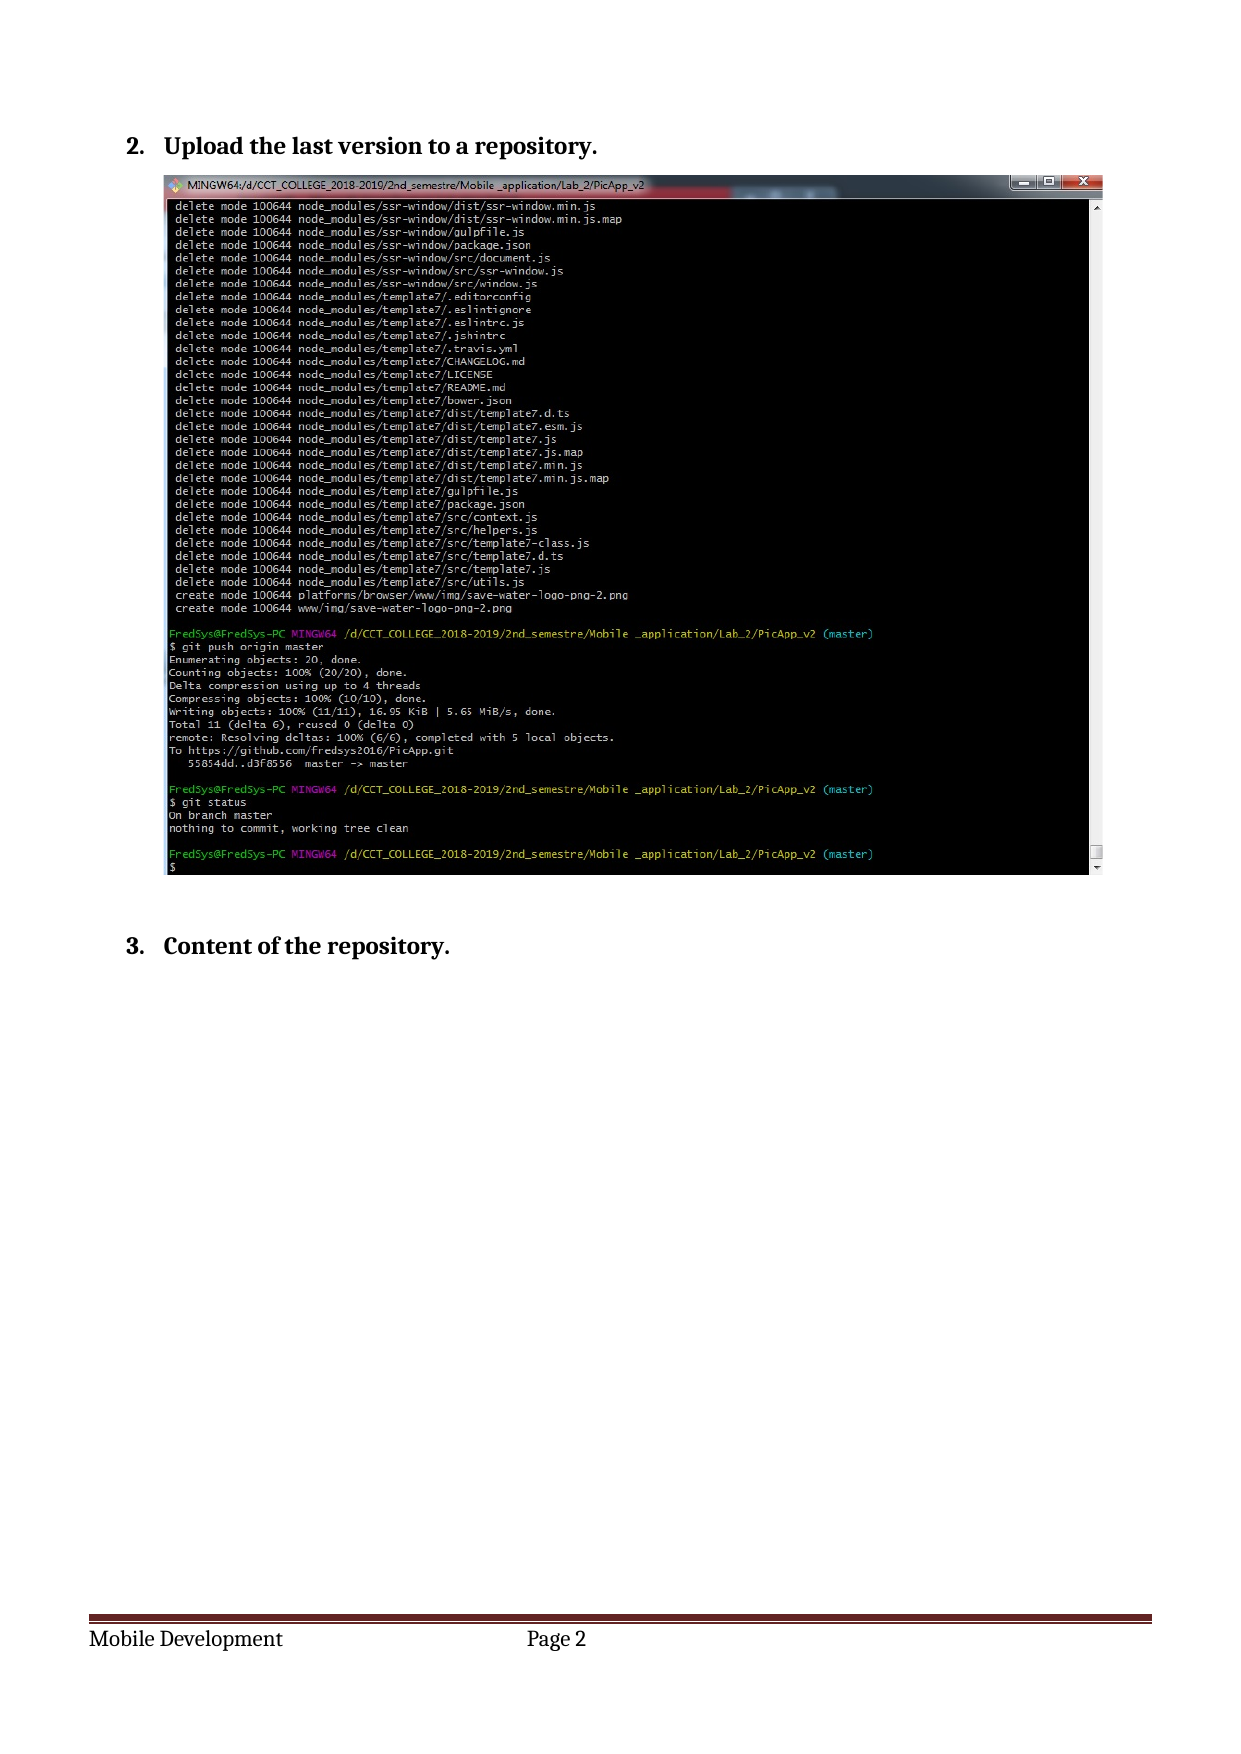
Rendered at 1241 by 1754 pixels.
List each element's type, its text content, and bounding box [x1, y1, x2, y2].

list Upload the last version to a repository. [126, 132, 1152, 161]
picture [163, 175, 1103, 875]
list Content of the repository. [126, 932, 1152, 961]
